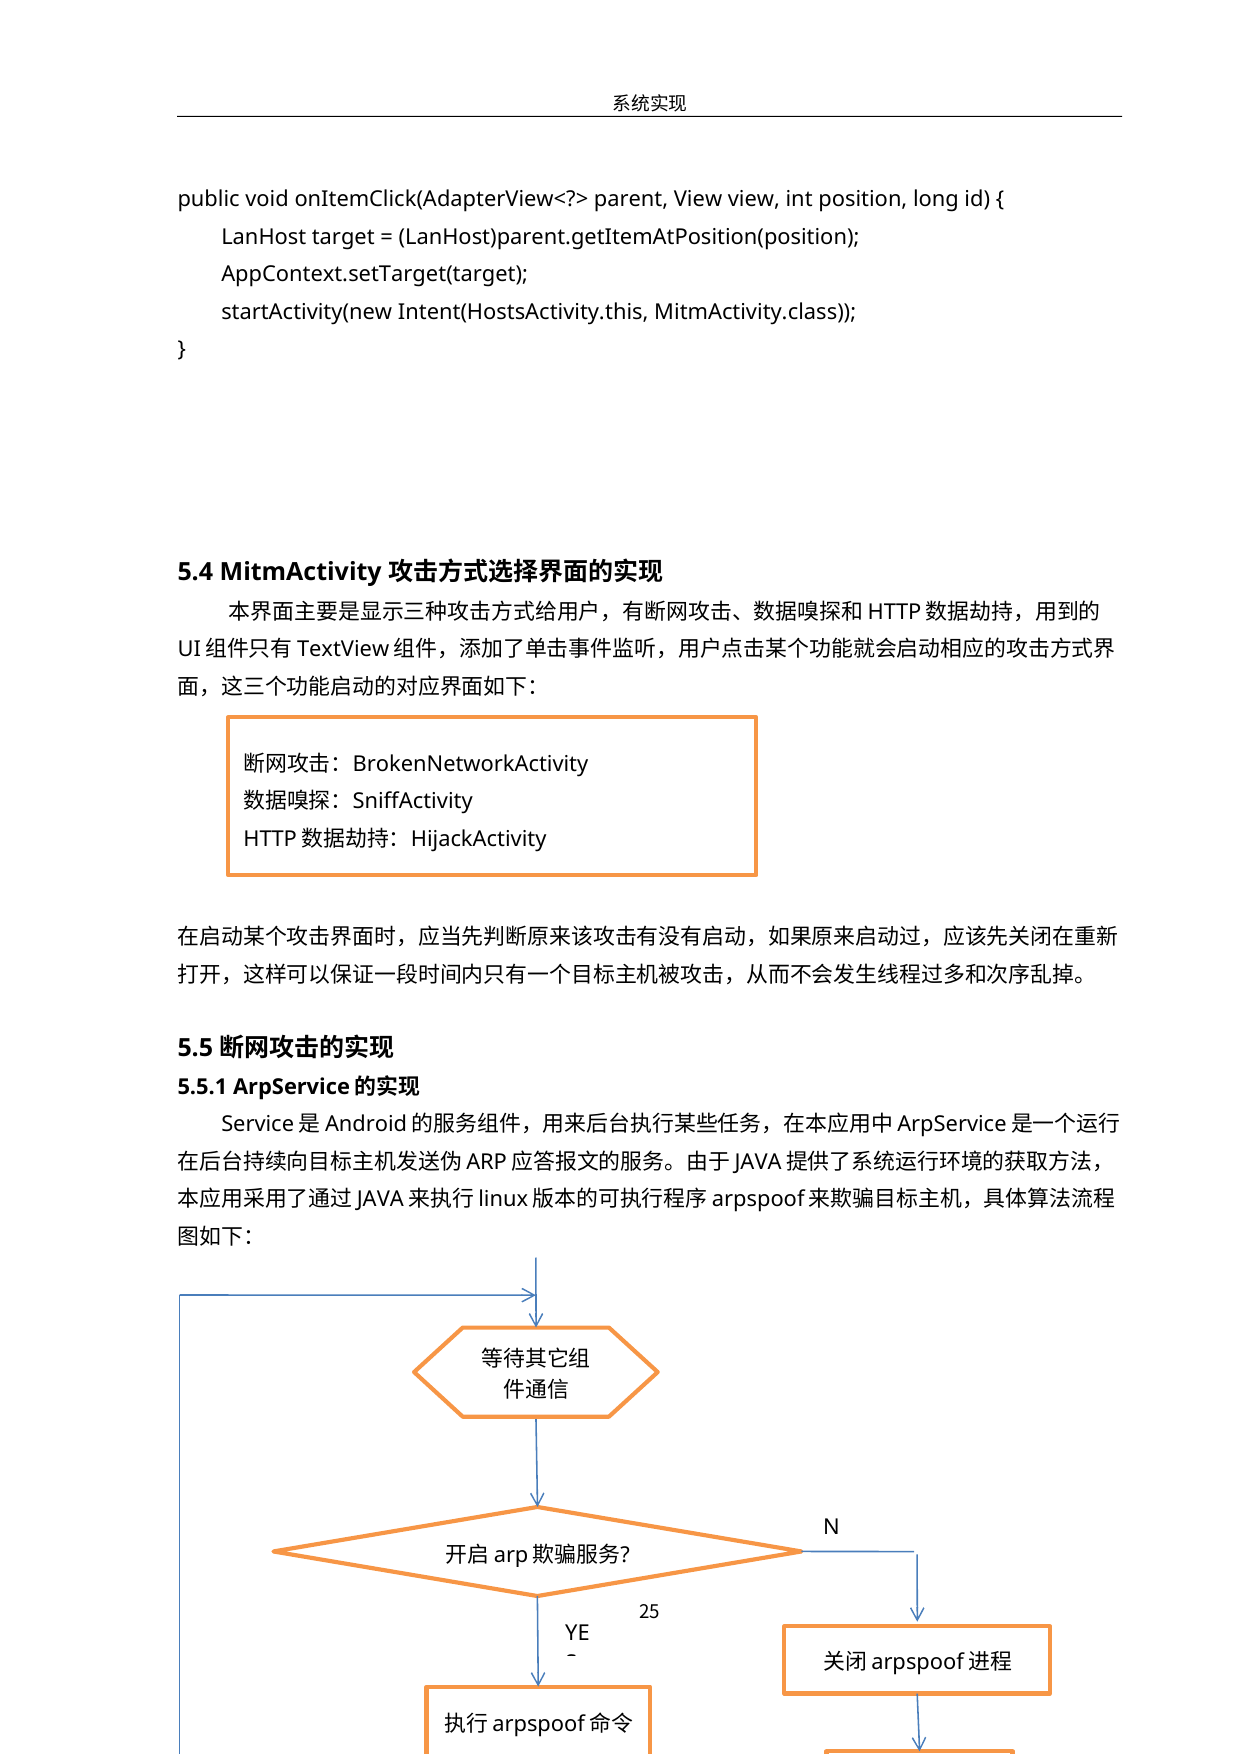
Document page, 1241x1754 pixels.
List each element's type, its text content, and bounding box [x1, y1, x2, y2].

text startActivity(new Intent(HostsActivity.this, MitmActivity.class)); [177, 288, 1122, 325]
text 本界面主要是显示三种攻击方式给用户，有断网攻击、数据嗅探和HTTP数据劫持，用到的UI组件只有TextView组件，添加了单击事件监听，用户点击某个功能就会启动相应的攻击方式界面，这三个功能启动的对应界面如下： [177, 588, 1122, 700]
text 5.5.1 ArpService的实现 [177, 1063, 1122, 1101]
text Service是Android的服务组件，用来后台执行某些任务，在本应用中ArpService是一个运行在后台持续向目标主机发送伪ARP应答报文的服务。由于JAVA提供了系统运行环境的获取方法，本应用采用了通过JAVA来执行linux版本的可执行程序arpspoof来欺骗目标主机，具体算法流程图如下： [177, 1101, 1122, 1251]
text 5.4 MitmActivity 攻击方式选择界面的实现 [177, 550, 1122, 588]
text public void onItemClick(AdapterView<?> parent, View view, int position, long id) { [177, 175, 1122, 213]
text 5.5 断网攻击的实现 [177, 1026, 1122, 1063]
text LanHost target = (LanHost)parent.getItemAtPosition(position); [177, 213, 1122, 250]
text 在启动某个攻击界面时，应当先判断原来该攻击有没有启动，如果原来启动过，应该先关闭在重新打开，这样可以保证一段时间内只有一个目标主机被攻击，从而不会发生线程过多和次序乱掉。 [177, 913, 1122, 988]
text AppContext.setTarget(target); [177, 250, 1122, 288]
text } [177, 325, 1122, 363]
